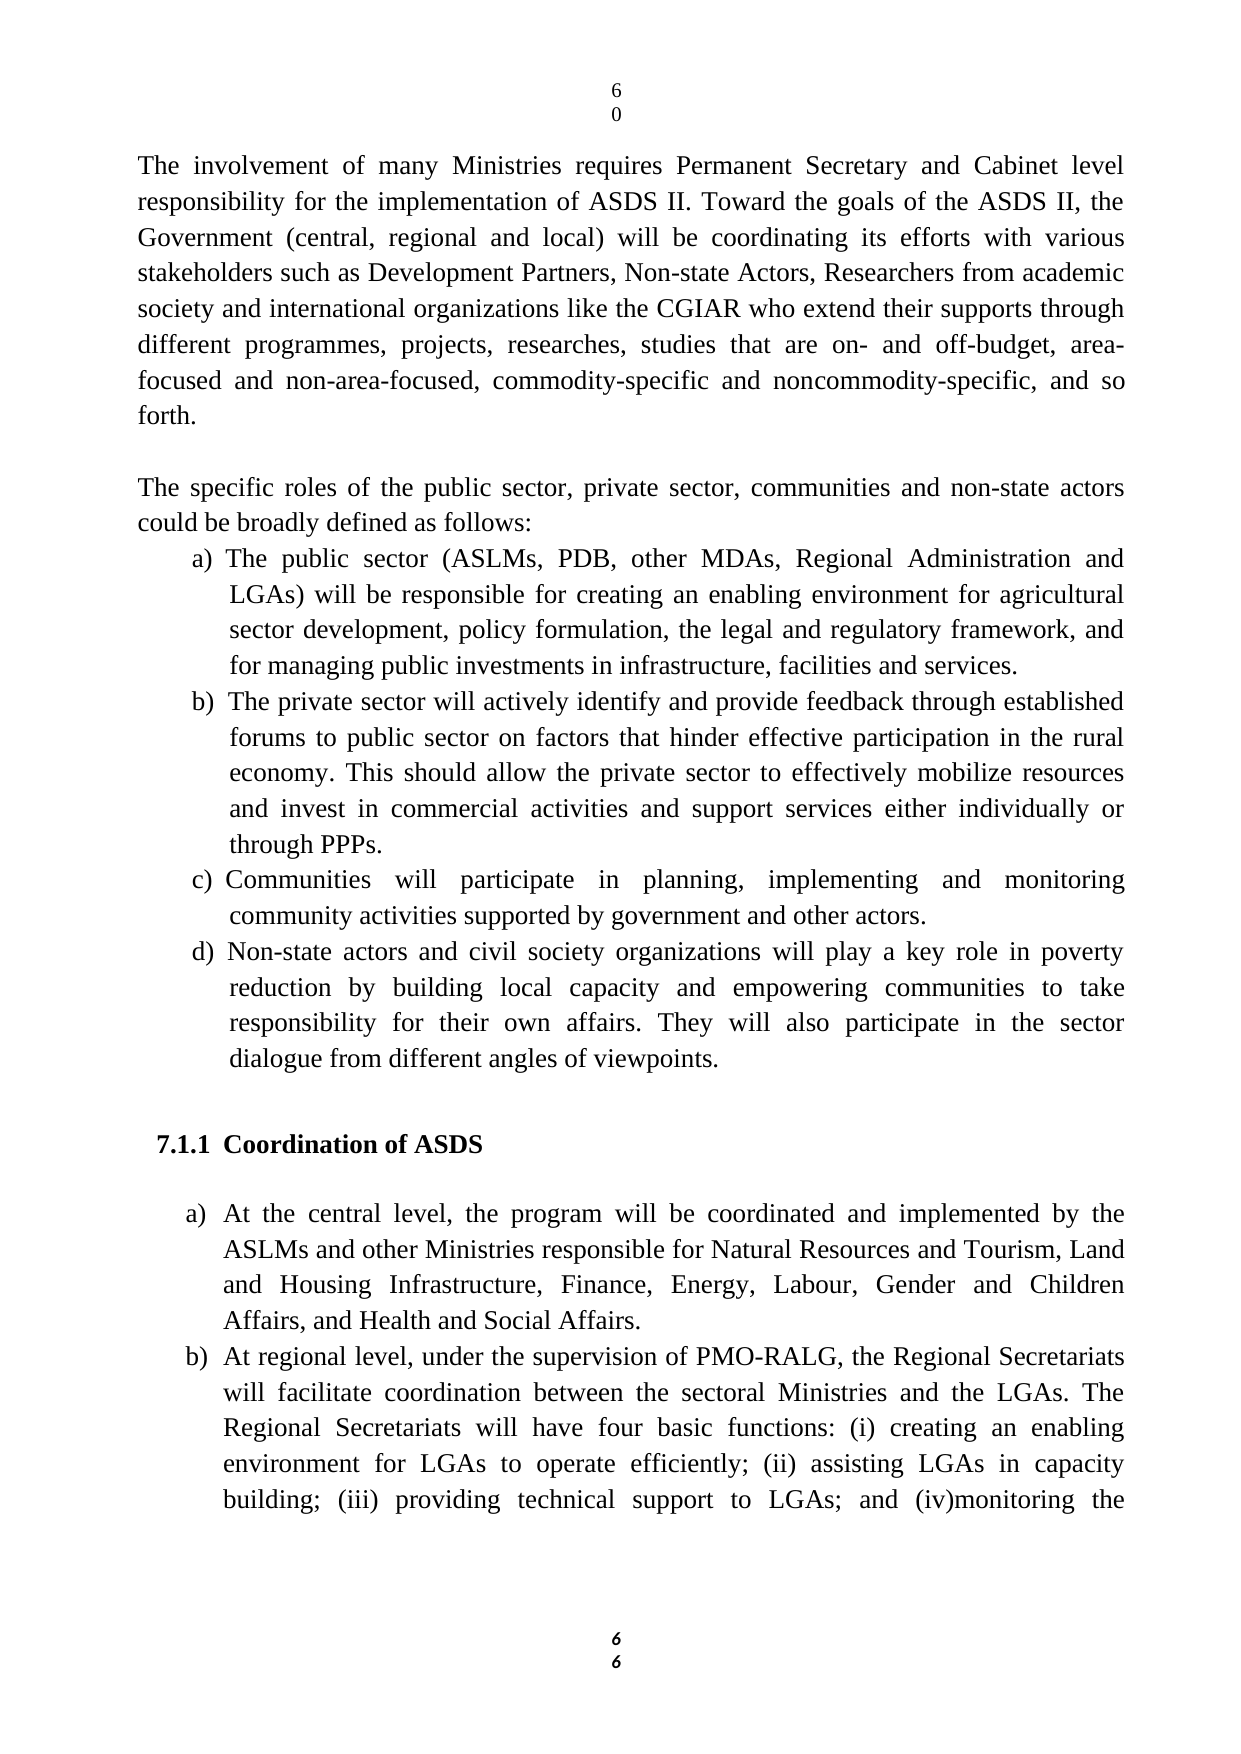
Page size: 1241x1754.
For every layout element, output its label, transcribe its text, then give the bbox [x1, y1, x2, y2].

list The private sector will actively identify and provide feedback through established forums to public sector on factors that hinder effective participation in the rural economy. This should allow the private sector to effectively mobilize resources and invest in commercial activities and support services either individually or through PPPs. [192, 685, 1126, 859]
list Communities will participate in planning, implementing and monitoring community activities supported by government and other actors. [192, 864, 1126, 931]
list Non-state actors and civil society organizations will play a key role in poverty reduction by building local capacity and empowering communities to take responsibility for their own affairs. They will also participate in the sector dialogue from different angles of viewpoints. [192, 935, 1126, 1073]
text The specific roles of the public sector, private sector, communities and non-state actors could be broadly defined as follows: [137, 471, 1126, 537]
text The involvement of many Ministries requires Permanent Secretary and Cabinet level responsibility for the implementation of ASDS II. Toward the goals of the ASDS II, the Government (central, regional and local) will be coordinating its efforts with various stakeholders such as Development Partners, Non-state Actors, Researchers from academic society and international organizations like the CGIAR who extend their supports through different programmes, projects, researches, studies that are on- and off-budget, area-focused and non-area-focused, commodity-specific and noncommodity-specific, and so forth. [137, 149, 1126, 431]
list At the central level, the program will be coordinated and implemented by the ASLMs and other Ministries responsible for Natural Resources and Tourism, Land and Housing Infrastructure, Finance, Energy, Labour, Gender and Children Affairs, and Health and Social Affairs. [185, 1197, 1126, 1335]
list The public sector (ASLMs, PDB, other MDAs, Regional Administration and LGAs) will be responsible for creating an enabling environment for agricultural sector development, policy formulation, the legal and regulatory framework, and for managing public investments in infrastructure, facilities and services. [192, 542, 1126, 680]
subtitle Coordination of ASDS [137, 1128, 1126, 1159]
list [185, 1340, 1126, 1514]
